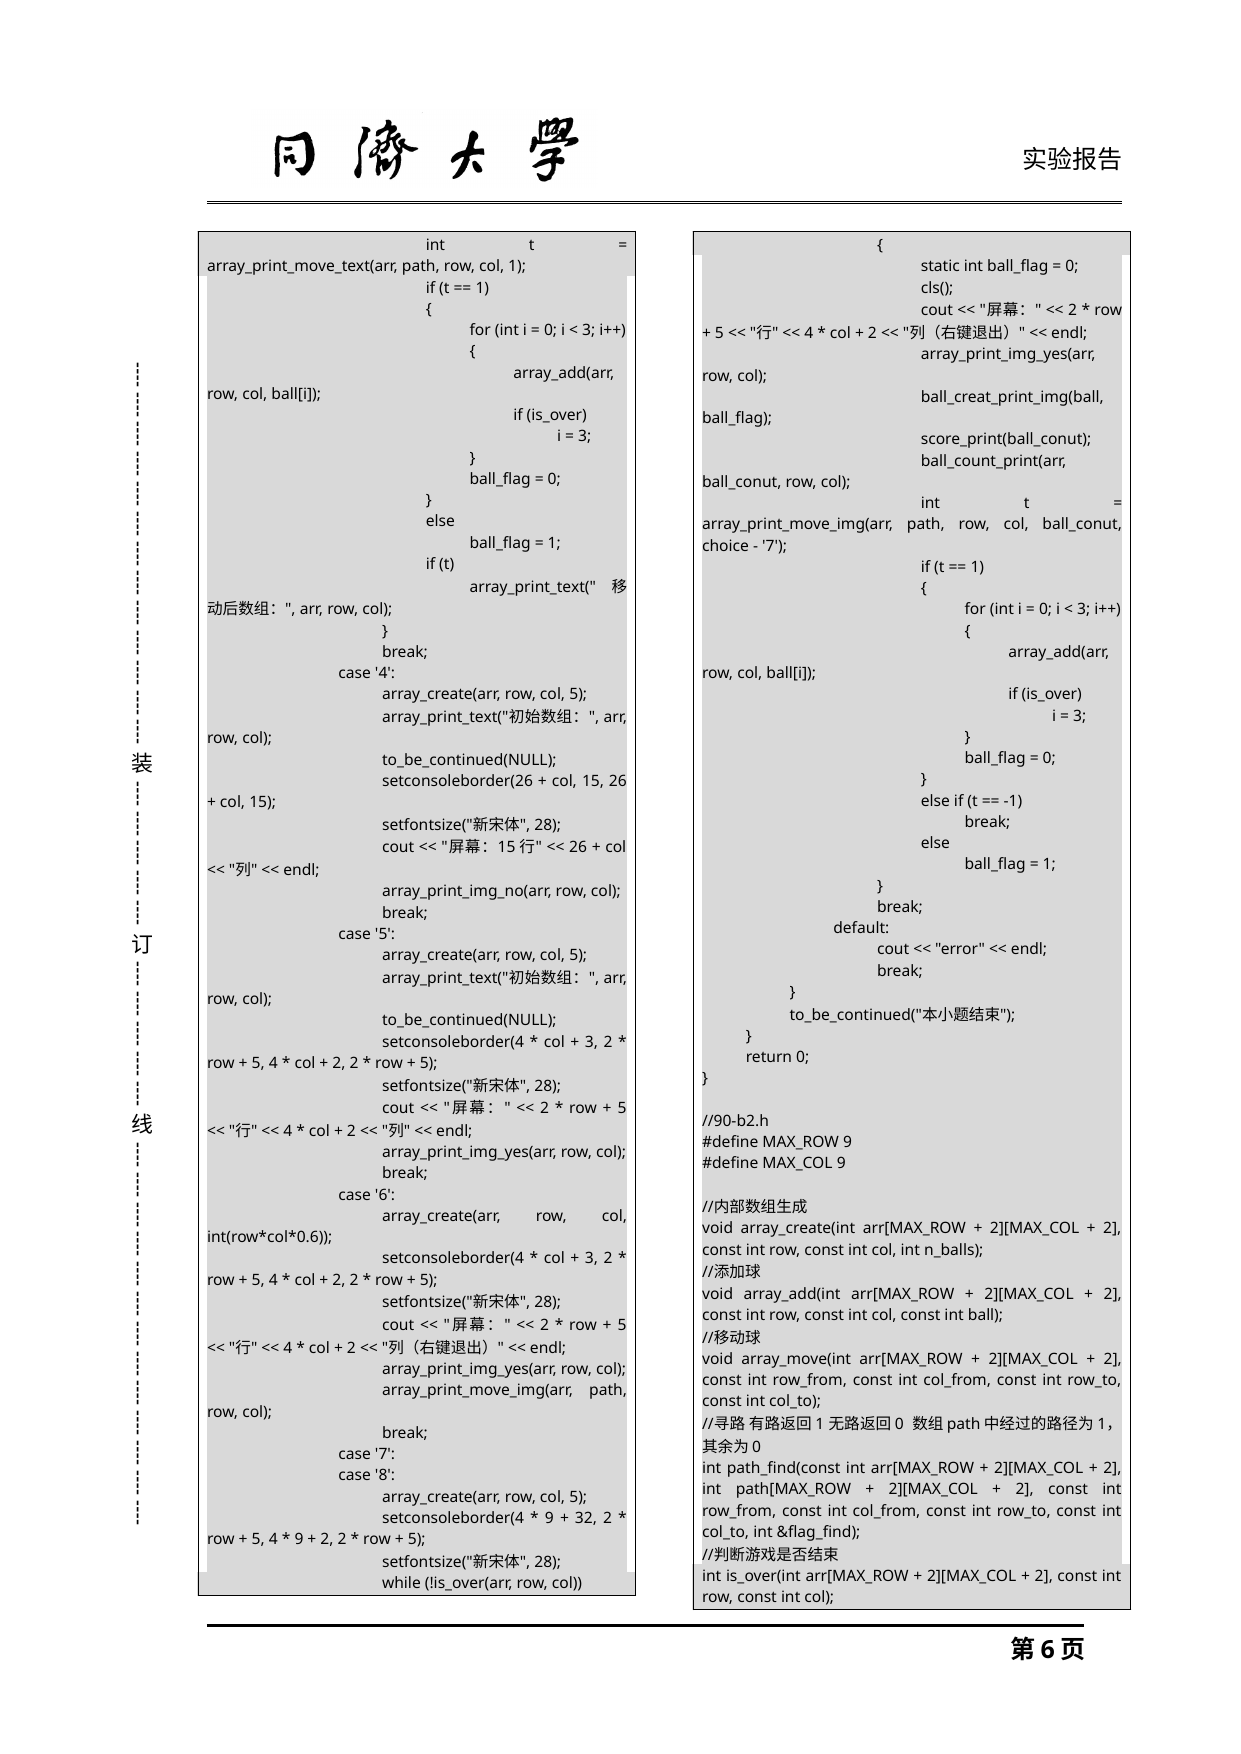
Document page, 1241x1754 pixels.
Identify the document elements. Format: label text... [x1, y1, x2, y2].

text ball_flag = 0; [702, 747, 1122, 768]
text case '5': [207, 923, 627, 944]
text else [207, 510, 627, 531]
text } [207, 489, 627, 510]
text array_print_img_yes(arr, row, col); [702, 343, 1122, 386]
text default: [702, 917, 1122, 938]
text setfontsize("新宋体", 28); [207, 1549, 627, 1569]
text void array_create(int arr[MAX_ROW + 2][MAX_COL + 2], const int row, const int col, int n_balls); [702, 1217, 1122, 1260]
text #define MAX_ROW 9 [702, 1131, 1122, 1152]
text array_add(arr, row, col, ball[i]); [702, 641, 1122, 683]
text static int ball_flag = 0; [702, 255, 1122, 276]
text array_print_img_yes(arr, row, col); [207, 1358, 627, 1379]
text array_create(arr, row, col, 5); [207, 683, 627, 704]
text array_create(arr, row, col, 5); [207, 944, 627, 965]
text cout << "屏幕：" << 2 * row + 5 << "行" << 4 * col + 2 << "列（右键退出）" << endl; [702, 298, 1122, 343]
text ball_count_print(arr, ball_conut, row, col); [702, 449, 1122, 492]
text for (int i = 0; i < 3; i++) [702, 598, 1122, 619]
text //移动球 [702, 1325, 1122, 1348]
text break; [702, 959, 1122, 981]
text cout << "屏幕：" << 2 * row + 5 << "行" << 4 * col + 2 << "列（右键退出）" << endl; [207, 1312, 627, 1358]
text int t = array_print_move_img(arr, path, row, col, ball_conut, choice - '7'); [702, 492, 1122, 556]
text if (is_over) [207, 404, 627, 425]
text } [702, 1067, 1122, 1088]
text void array_add(int arr[MAX_ROW + 2][MAX_COL + 2], const int row, const int col, const int ball); [702, 1282, 1122, 1325]
text cout << "屏幕：" << 2 * row + 5 << "行" << 4 * col + 2 << "列" << endl; [207, 1096, 627, 1141]
text //90-b2.h [702, 1109, 1122, 1131]
text setfontsize("新宋体", 28); [207, 812, 627, 835]
text //判断游戏是否结束 [702, 1542, 1122, 1561]
text { [694, 232, 1130, 255]
text ball_flag = 1; [207, 531, 627, 553]
text to_be_continued("本小题结束"); [702, 1002, 1122, 1024]
text array_print_img_yes(arr, row, col); [207, 1141, 627, 1162]
text array_create(arr, row, col, int(row*col*0.6)); [207, 1205, 627, 1247]
text i = 3; [207, 425, 627, 446]
text ball_creat_print_img(ball, ball_flag); [702, 386, 1122, 428]
text void array_move(int arr[MAX_ROW + 2][MAX_COL + 2], const int row_from, const int col_from, const int row_to, const int col_to); [702, 1348, 1122, 1411]
text } [702, 874, 1122, 896]
text } [702, 981, 1122, 1002]
text { [702, 619, 1122, 641]
text { [207, 298, 627, 319]
text { [702, 577, 1122, 598]
text setconsoleborder(4 * col + 3, 2 * row + 5, 4 * col + 2, 2 * row + 5); [207, 1030, 627, 1073]
text case '7': [207, 1443, 627, 1464]
text else [702, 832, 1122, 853]
text int path_find(const int arr[MAX_ROW + 2][MAX_COL + 2], int path[MAX_ROW + 2][MAX_COL + 2], const int row_from, const int col_from, const int row_to, const int col_to, int &flag_find); [702, 1457, 1122, 1542]
text return 0; [702, 1046, 1122, 1067]
text array_print_move_img(arr, path, row, col); [207, 1379, 627, 1422]
text setfontsize("新宋体", 28); [207, 1073, 627, 1096]
text score_print(ball_conut); [702, 428, 1122, 449]
text case '4': [207, 662, 627, 683]
text setconsoleborder(4 * 9 + 32, 2 * row + 5, 4 * 9 + 2, 2 * row + 5); [207, 1507, 627, 1549]
text to_be_continued(NULL); [207, 1009, 627, 1030]
text break; [207, 1162, 627, 1183]
text //内部数组生成 [702, 1194, 1122, 1217]
text setconsoleborder(26 + col, 15, 26 + col, 15); [207, 769, 627, 812]
text int t = array_print_move_text(arr, path, row, col, 1); [199, 232, 635, 276]
text } [702, 726, 1122, 747]
text cout << "error" << endl; [702, 938, 1122, 959]
text break; [207, 1422, 627, 1443]
text case '8': [207, 1464, 627, 1485]
text } [702, 768, 1122, 789]
text cls(); [702, 276, 1122, 298]
text array_add(arr, row, col, ball[i]); [207, 361, 627, 404]
text ball_flag = 1; [702, 853, 1122, 874]
text setconsoleborder(4 * col + 3, 2 * row + 5, 4 * col + 2, 2 * row + 5); [207, 1247, 627, 1290]
text #define MAX_COL 9 [702, 1152, 1122, 1173]
text int is_over(int arr[MAX_ROW + 2][MAX_COL + 2], const int row, const int col); [694, 1561, 1130, 1609]
text if (t) [207, 553, 627, 574]
text case '6': [207, 1183, 627, 1205]
text break; [702, 896, 1122, 917]
text } [207, 446, 627, 468]
text //添加球 [702, 1260, 1122, 1282]
text } [702, 1024, 1122, 1046]
text { [207, 340, 627, 361]
text for (int i = 0; i < 3; i++) [207, 319, 627, 340]
text array_print_img_no(arr, row, col); [207, 880, 627, 901]
text array_print_text("初始数组：", arr, row, col); [207, 965, 627, 1009]
text setfontsize("新宋体", 28); [207, 1290, 627, 1312]
picture [251, 109, 598, 188]
text array_print_text("移动后数组：", arr, row, col); [207, 574, 627, 619]
text if (t == 1) [702, 556, 1122, 577]
text //寻路 有路返回1 无路返回0 数组path中经过的路径为1，其余为0 [702, 1411, 1122, 1457]
text if (t == 1) [207, 276, 627, 298]
text to_be_continued(NULL); [207, 748, 627, 769]
text array_create(arr, row, col, 5); [207, 1485, 627, 1507]
text break; [207, 641, 627, 662]
text } [207, 619, 627, 641]
text break; [207, 901, 627, 923]
text array_print_text("初始数组：", arr, row, col); [207, 704, 627, 748]
text cout << "屏幕：15行" << 26 + col << "列" << endl; [207, 835, 627, 880]
text while (!is_over(arr, row, col)) [199, 1569, 635, 1595]
text break; [702, 811, 1122, 832]
text if (is_over) [702, 683, 1122, 704]
text else if (t == -1) [702, 789, 1122, 811]
text ball_flag = 0; [207, 468, 627, 489]
text i = 3; [702, 704, 1122, 726]
